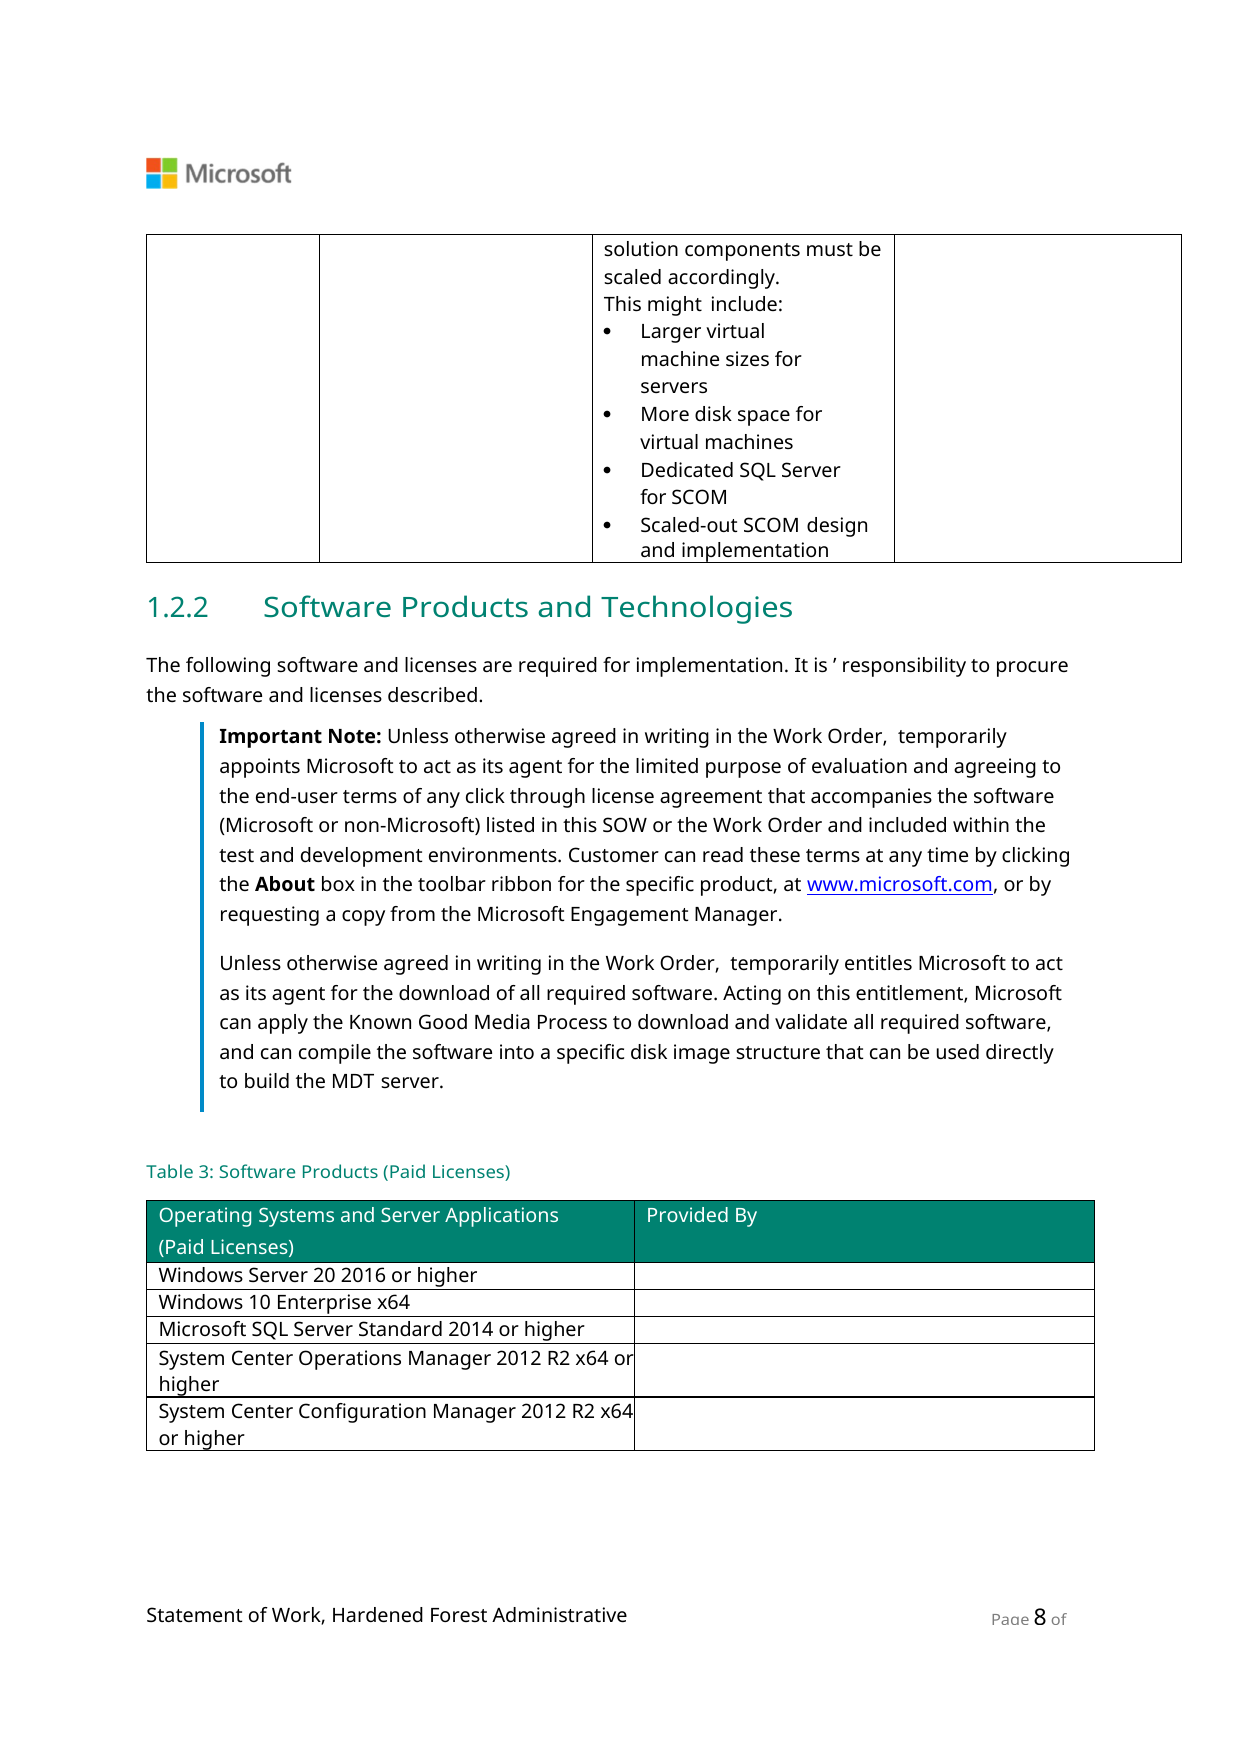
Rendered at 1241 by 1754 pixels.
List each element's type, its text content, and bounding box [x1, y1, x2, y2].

text Important Note: Unless otherwise agreed in writing in the Work Order, temporarily appoints Microsoft to act as its agent for the limited purpose of evaluation and agreeing to the end-user terms of any click through license agreement that accompanies the software (Microsoft or non-Microsoft) listed in this SOW or the Work Order and included within the test and development environments. Customer can read these terms at any time by clicking the About box in the toolbar ribbon for the specific product, at www.microsoft.com, or by requesting a copy from the Microsoft Engagement Manager. [219, 723, 1077, 927]
table_header [147, 235, 319, 562]
table_cell [635, 1317, 1094, 1342]
table_cell System Center Configuration Manager 2012 R2 x64 or higher [147, 1398, 634, 1450]
table_cell [635, 1398, 1094, 1450]
table_header [895, 235, 1181, 562]
table_cell Windows 10 Enterprise x64 [147, 1290, 634, 1316]
table_cell Windows Server 20 2016 or higher [147, 1263, 634, 1289]
table_header Operating Systems and Server Applications (Paid Licenses) [147, 1201, 634, 1262]
table_cell [635, 1290, 1094, 1316]
picture [146, 157, 292, 189]
text Table 3: Software Products (Paid Licenses) [146, 1159, 1240, 1183]
table_header solution components must be scaled accordingly. This might include: Larger virtual machine sizes for servers More disk space for virtual machines Dedicated SQL Server for SCOM Scaled-out SCOM design and implementation [593, 235, 894, 562]
table_cell [635, 1263, 1094, 1289]
text The following software and licenses are required for implementation. It is ’ responsibility to procure the software and licenses described. [146, 651, 1077, 708]
table_header [320, 235, 592, 562]
table_cell System Center Operations Manager 2012 R2 x64 or higher [147, 1344, 634, 1396]
table_cell Microsoft SQL Server Standard 2014 or higher [147, 1317, 634, 1342]
table_header Provided By [635, 1201, 1094, 1262]
table_cell [635, 1344, 1094, 1396]
text Unless otherwise agreed in writing in the Work Order, temporarily entitles Microsoft to act as its agent for the download of all required software. Acting on this entitlement, Microsoft can apply the Known Good Media Process to download and validate all required software, and can compile the software into a specific disk image structure that can be used directly to build the MDT server. [219, 949, 1077, 1094]
subtitle Software Products and Technologies [146, 588, 1240, 626]
